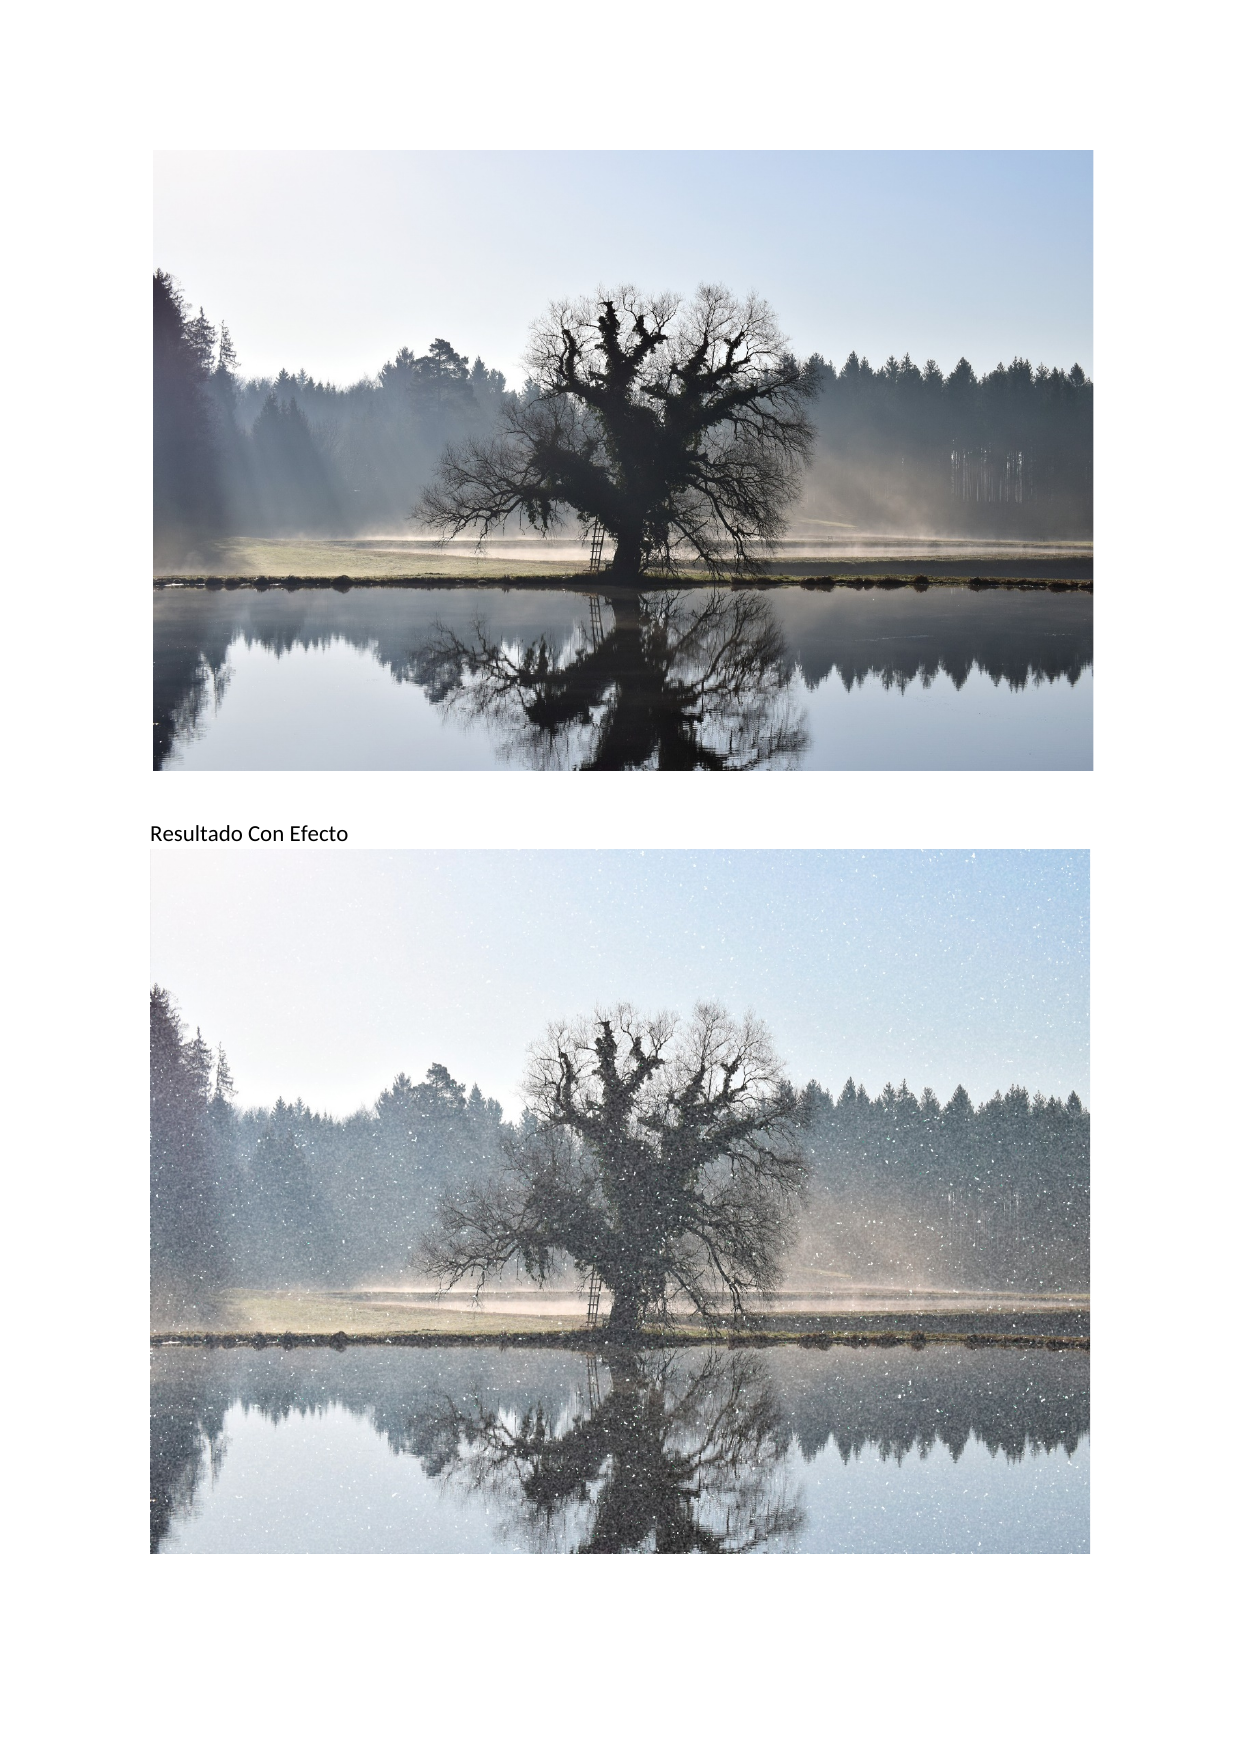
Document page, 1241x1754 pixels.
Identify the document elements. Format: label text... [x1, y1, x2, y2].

picture [153, 150, 1094, 771]
text Resultado Con Efecto [150, 819, 1090, 847]
picture [150, 849, 1091, 1554]
